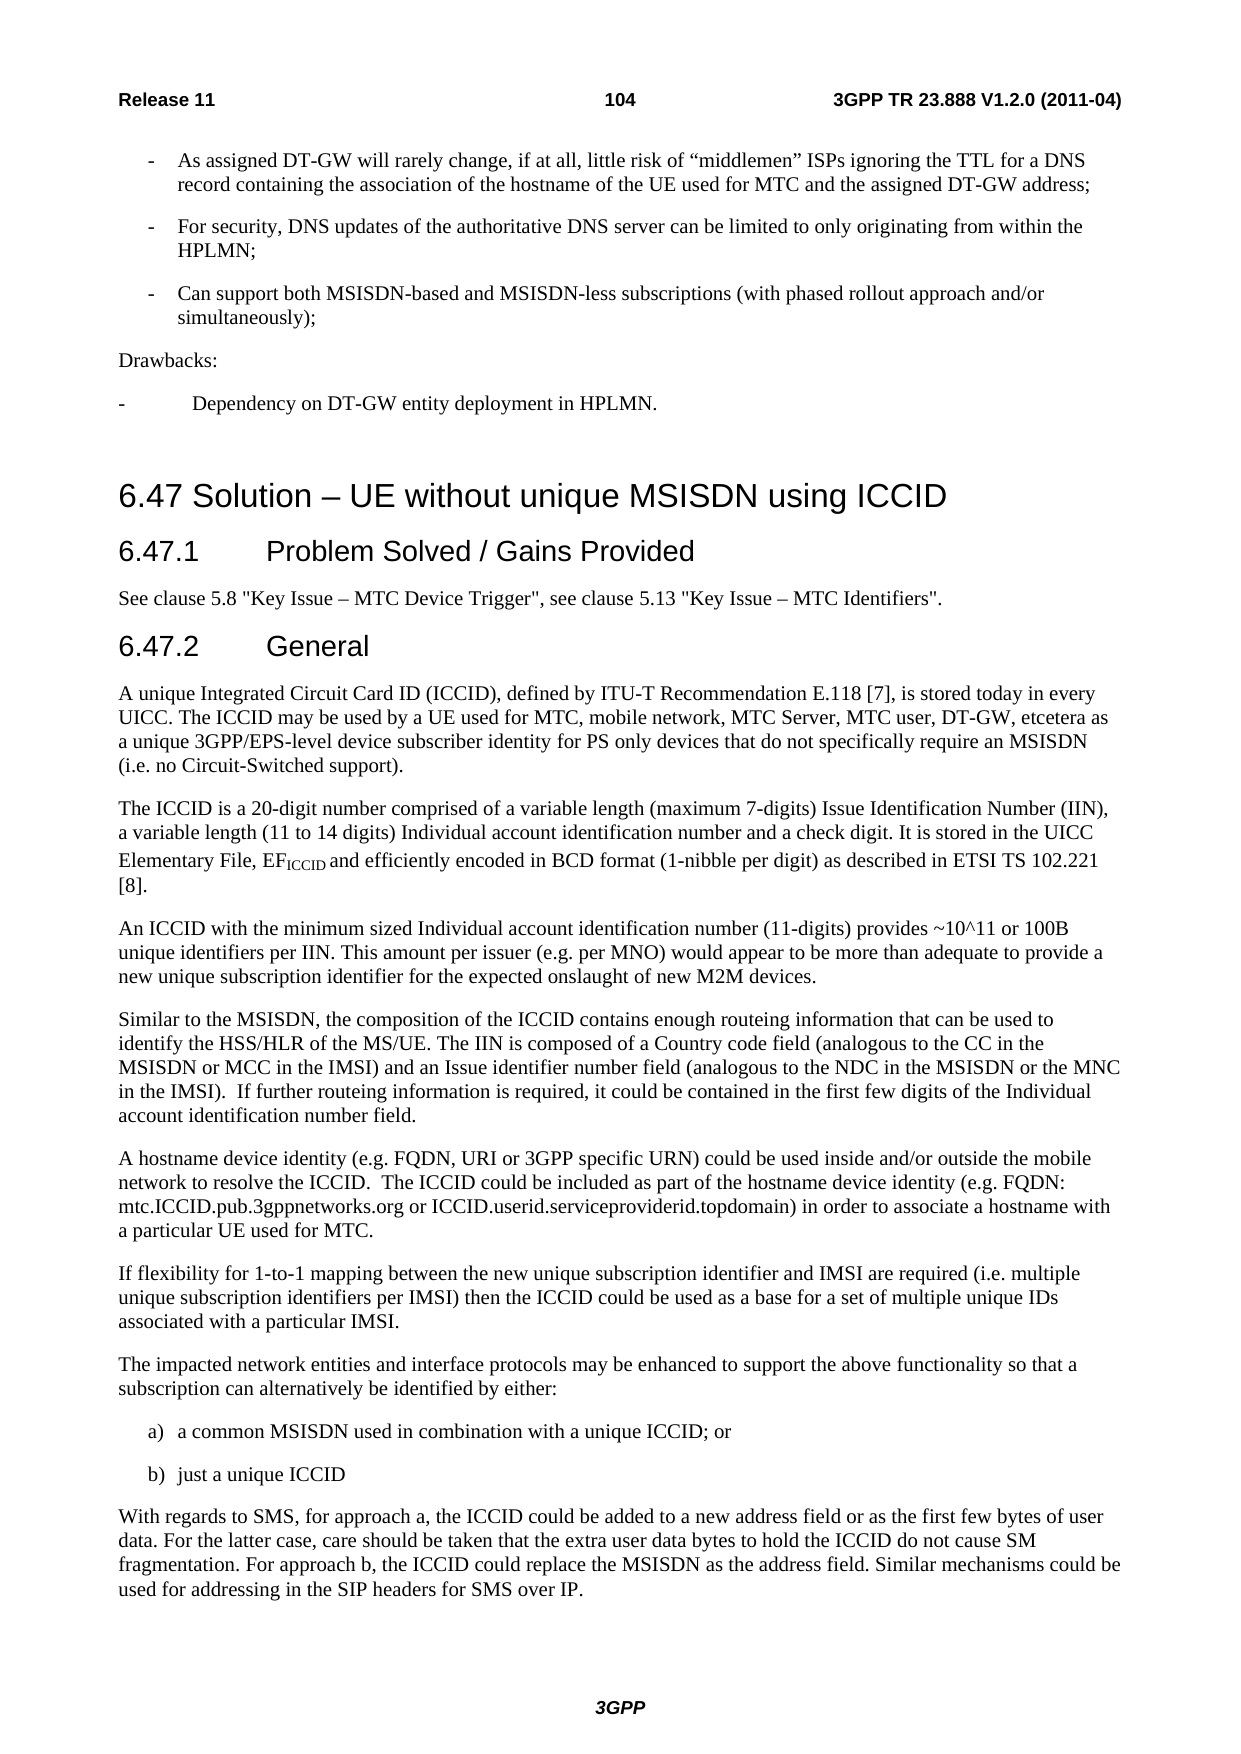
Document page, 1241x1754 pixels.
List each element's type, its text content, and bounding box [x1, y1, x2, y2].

text If flexibility for 1-to-1 mapping between the new unique subscription identifier and IMSI are required (i.e. multiple unique subscription identifiers per IMSI) then the ICCID could be used as a base for a set of multiple unique IDs associated with a particular IMSI. [118, 1261, 1122, 1333]
text With regards to SMS, for approach a, the ICCID could be added to a new address field or as the first few bytes of user data. For the latter case, care should be taken that the extra user data bytes to hold the ICCID do not cause SM fragmentation. For approach b, the ICCID could replace the MSISDN as the address field. Similar mechanisms could be used for addressing in the SIP headers for SMS over IP. [118, 1504, 1122, 1601]
text - For security, DNS updates of the authoritative DNS server can be limited to only originating from within the HPLMN; [148, 214, 1122, 262]
text - As assigned DT-GW will rarely change, if at all, little risk of “middlemen” ISPs ignoring the TTL for a DNS record containing the association of the hostname of the UE used for MTC and the assigned DT-GW address; [148, 147, 1122, 196]
subtitle 6.47.2 General [118, 629, 1122, 662]
text A unique Integrated Circuit Card ID (ICCID), defined by ITU-T Recommendation E.118 [7], is stored today in every UICC. The ICCID may be used by a UE used for MTC, mobile network, MTC Server, MTC user, DT-GW, etcetera as a unique 3GPP/EPS-level device subscriber identity for PS only devices that do not specifically require an MSISDN (i.e. no Circuit-Switched support). [118, 681, 1122, 777]
text An ICCID with the minimum sized Individual account identification number (11-digits) provides ~10^11 or 100B unique identifiers per IIN. This amount per issuer (e.g. per MNO) would appear to be more than adequate to provide a new unique subscription identifier for the expected onslaught of new M2M devices. [118, 916, 1122, 988]
text - Dependency on DT-GW entity deployment in HPLMN. [118, 391, 1122, 415]
text a) a common MSISDN used in combination with a unique ICCID; or [148, 1419, 1122, 1443]
text See clause 5.8 "Key Issue – MTC Device Trigger", see clause 5.13 "Key Issue – MTC Identifiers". [118, 586, 1122, 610]
text b) just a unique ICCID [148, 1461, 1122, 1486]
text The impacted network entities and interface protocols may be enhanced to support the above functionality so that a subscription can alternatively be identified by either: [118, 1352, 1122, 1400]
text - Can support both MSISDN-based and MSISDN-less subscriptions (with phased rollout approach and/or simultaneously); [148, 281, 1122, 329]
text A hostname device identity (e.g. FQDN, URI or 3GPP specific URN) could be used inside and/or outside the mobile network to resolve the ICCID. The ICCID could be included as part of the hostname device identity (e.g. FQDN: mtc.ICCID.pub.3gppnetworks.org or ICCID.userid.serviceproviderid.topdomain) in order to associate a hostname with a particular UE used for MTC. [118, 1146, 1122, 1242]
text The ICCID is a 20-digit number comprised of a variable length (maximum 7-digits) Issue Identification Number (IIN), a variable length (11 to 14 digits) Individual account identification number and a check digit. It is stored in the UICC Elementary File, EFICCID and efficiently encoded in BCD format (1-nibble per digit) as described in ETSI TS 102.221 [8]. [118, 796, 1122, 897]
subtitle 6.47.1 Problem Solved / Gains Provided [118, 534, 1122, 567]
text Drawbacks: [118, 348, 1122, 372]
subtitle 6.47 Solution – UE without unique MSISDN using ICCID [118, 477, 1122, 515]
text Similar to the MSISDN, the composition of the ICCID contains enough routeing information that can be used to identify the HSS/HLR of the MS/UE. The IIN is composed of a Country code field (analogous to the CC in the MSISDN or MCC in the IMSI) and an Issue identifier number field (analogous to the NDC in the MSISDN or the MNC in the IMSI). If further routeing information is required, it could be contained in the first few digits of the Individual account identification number field. [118, 1007, 1122, 1127]
